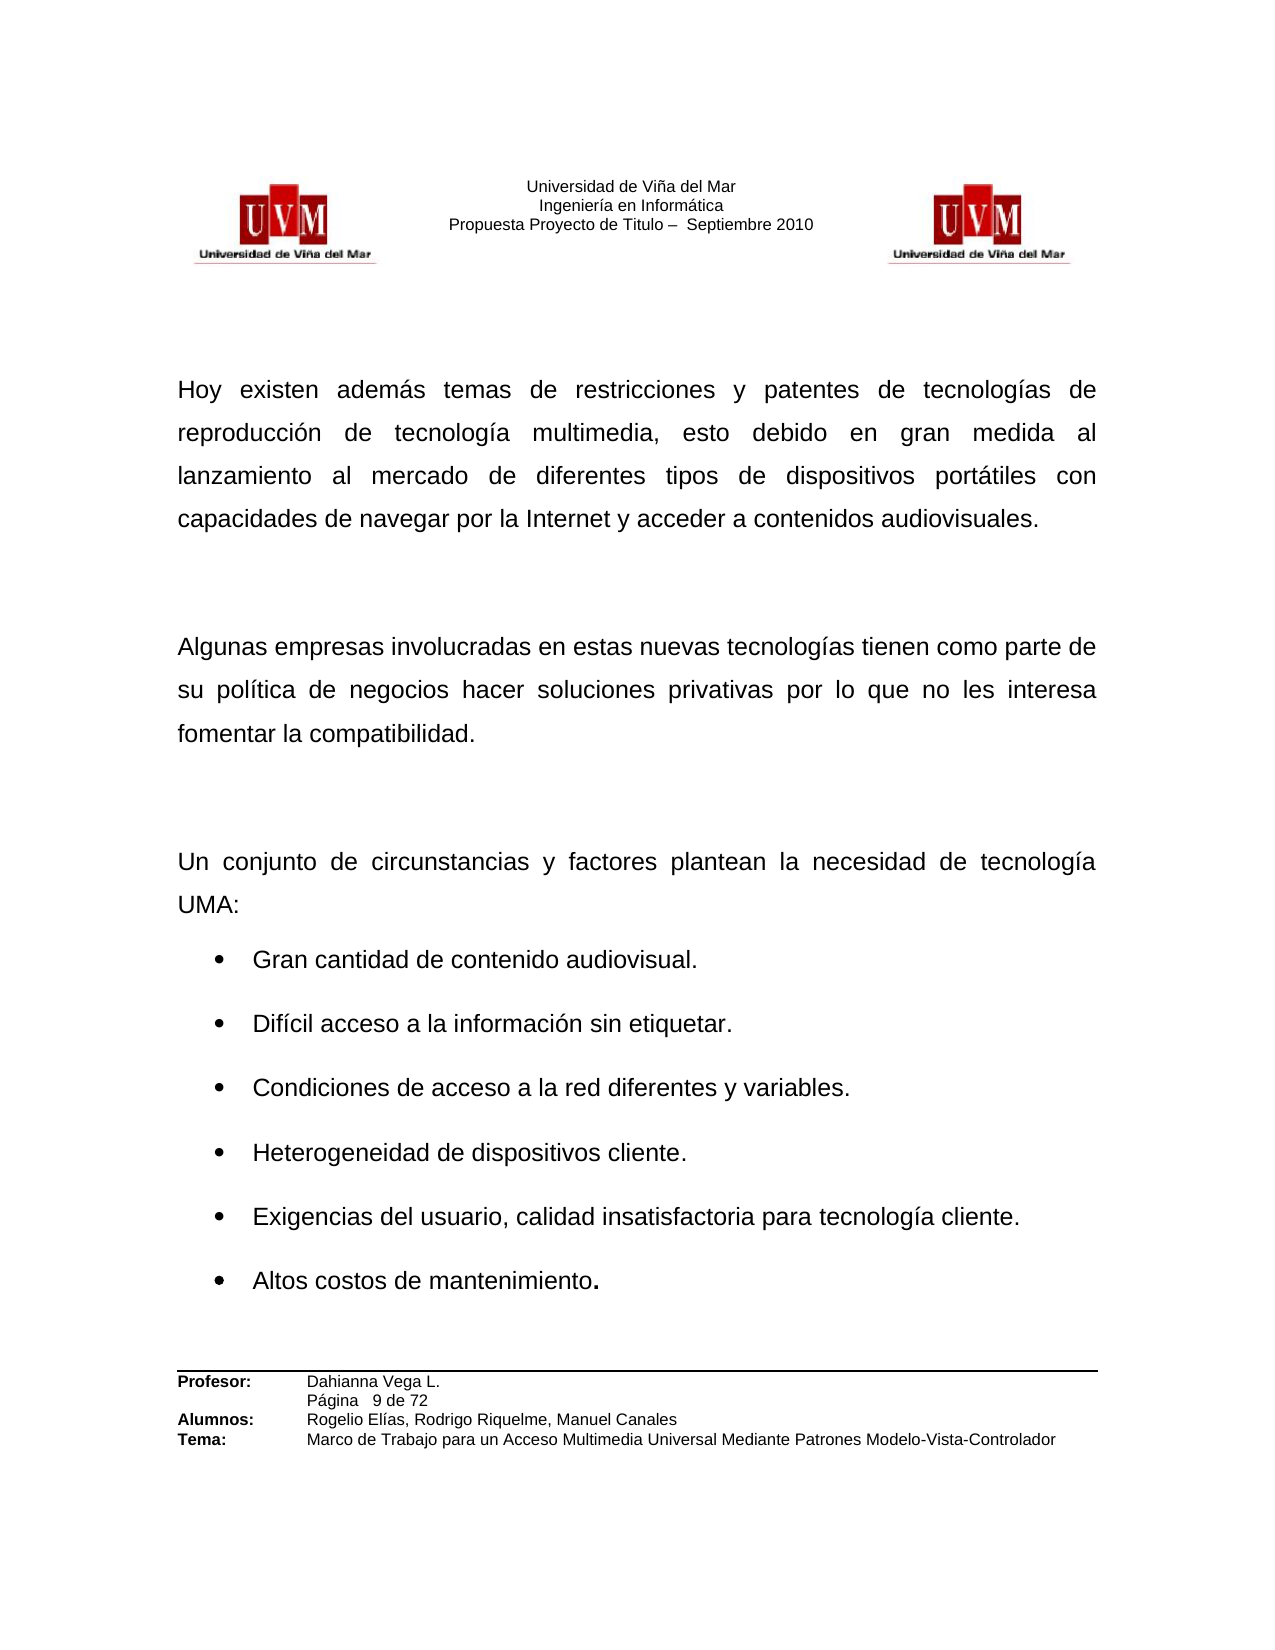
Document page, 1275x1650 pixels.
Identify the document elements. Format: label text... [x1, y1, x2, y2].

list Condiciones de acceso a la red diferentes y variables. [215, 1073, 1098, 1102]
text Hoy existen además temas de restricciones y patentes de tecnologías de reproducción de tecnología multimedia, esto debido en gran medida al lanzamiento al mercado de diferentes tipos de dispositivos portátiles con capacidades de navegar por la Internet y acceder a contenidos audiovisuales. [177, 375, 1098, 533]
list Heterogeneidad de dispositivos cliente. [215, 1137, 1098, 1166]
list Exigencias del usuario, calidad insatisfactoria para tecnología cliente. [215, 1202, 1098, 1230]
text Un conjunto de circunstancias y factores plantean la necesidad de tecnología UMA: [177, 847, 1098, 918]
list Altos costos de mantenimiento. [215, 1266, 1098, 1294]
picture [871, 176, 1084, 267]
list Difícil acceso a la información sin etiquetar. [215, 1009, 1098, 1038]
list Gran cantidad de contenido audiovisual. [215, 945, 1098, 974]
text Algunas empresas involucradas en estas nuevas tecnologías tienen como parte de su política de negocios hacer soluciones privativas por lo que no les interesa fomentar la compatibilidad. [177, 632, 1098, 747]
picture [177, 176, 390, 267]
